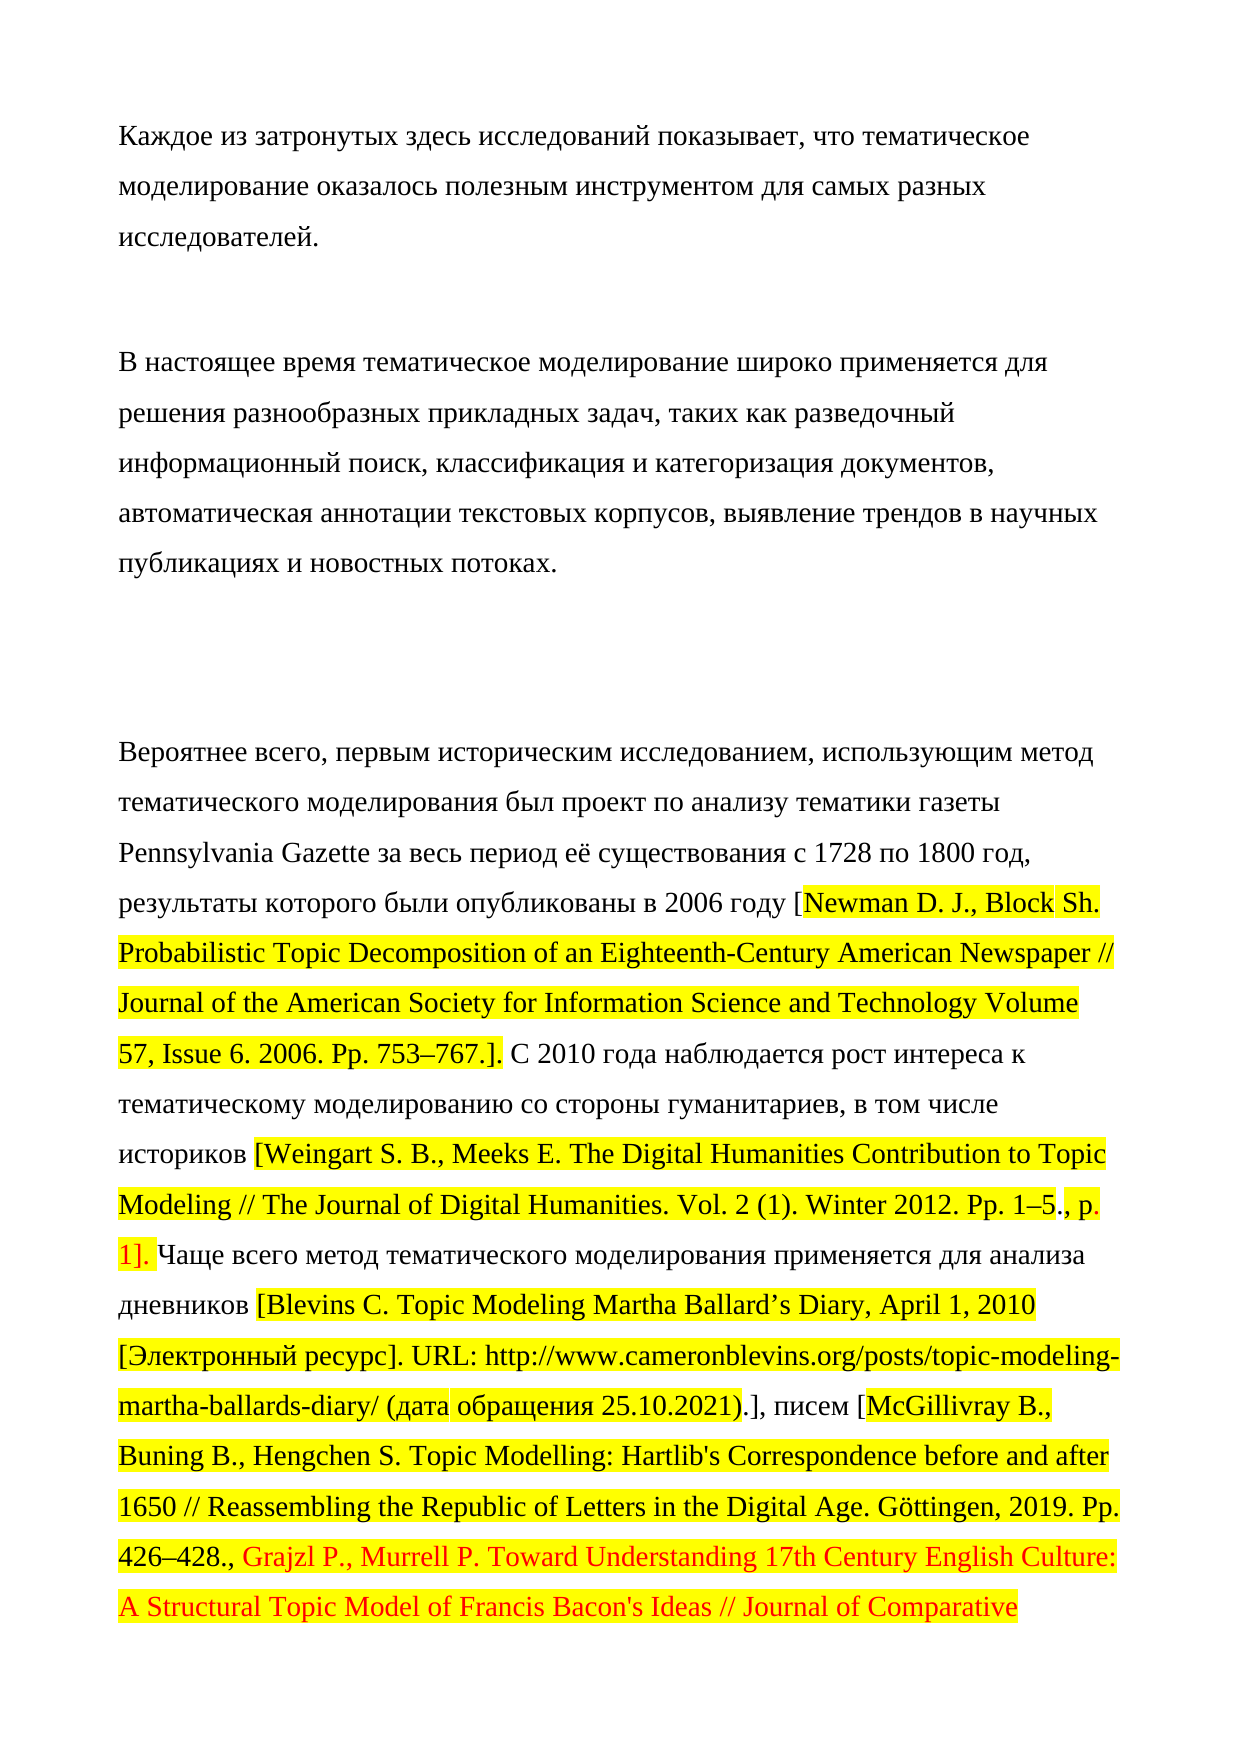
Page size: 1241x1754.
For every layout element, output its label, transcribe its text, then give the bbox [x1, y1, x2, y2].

text Каждое из затронутых здесь исследований показывает, что тематическое моделирование оказалось полезным инструментом для самых разных исследователей. [118, 118, 1122, 252]
text В настоящее время тематическое моделирование широко применяется для решения разнообразных прикладных задач, таких как разведочный информационный поиск, классификация и категоризация документов, автоматическая аннотации текстовых корпусов, выявление трендов в научных публикациях и новостных потоках. [118, 344, 1122, 579]
